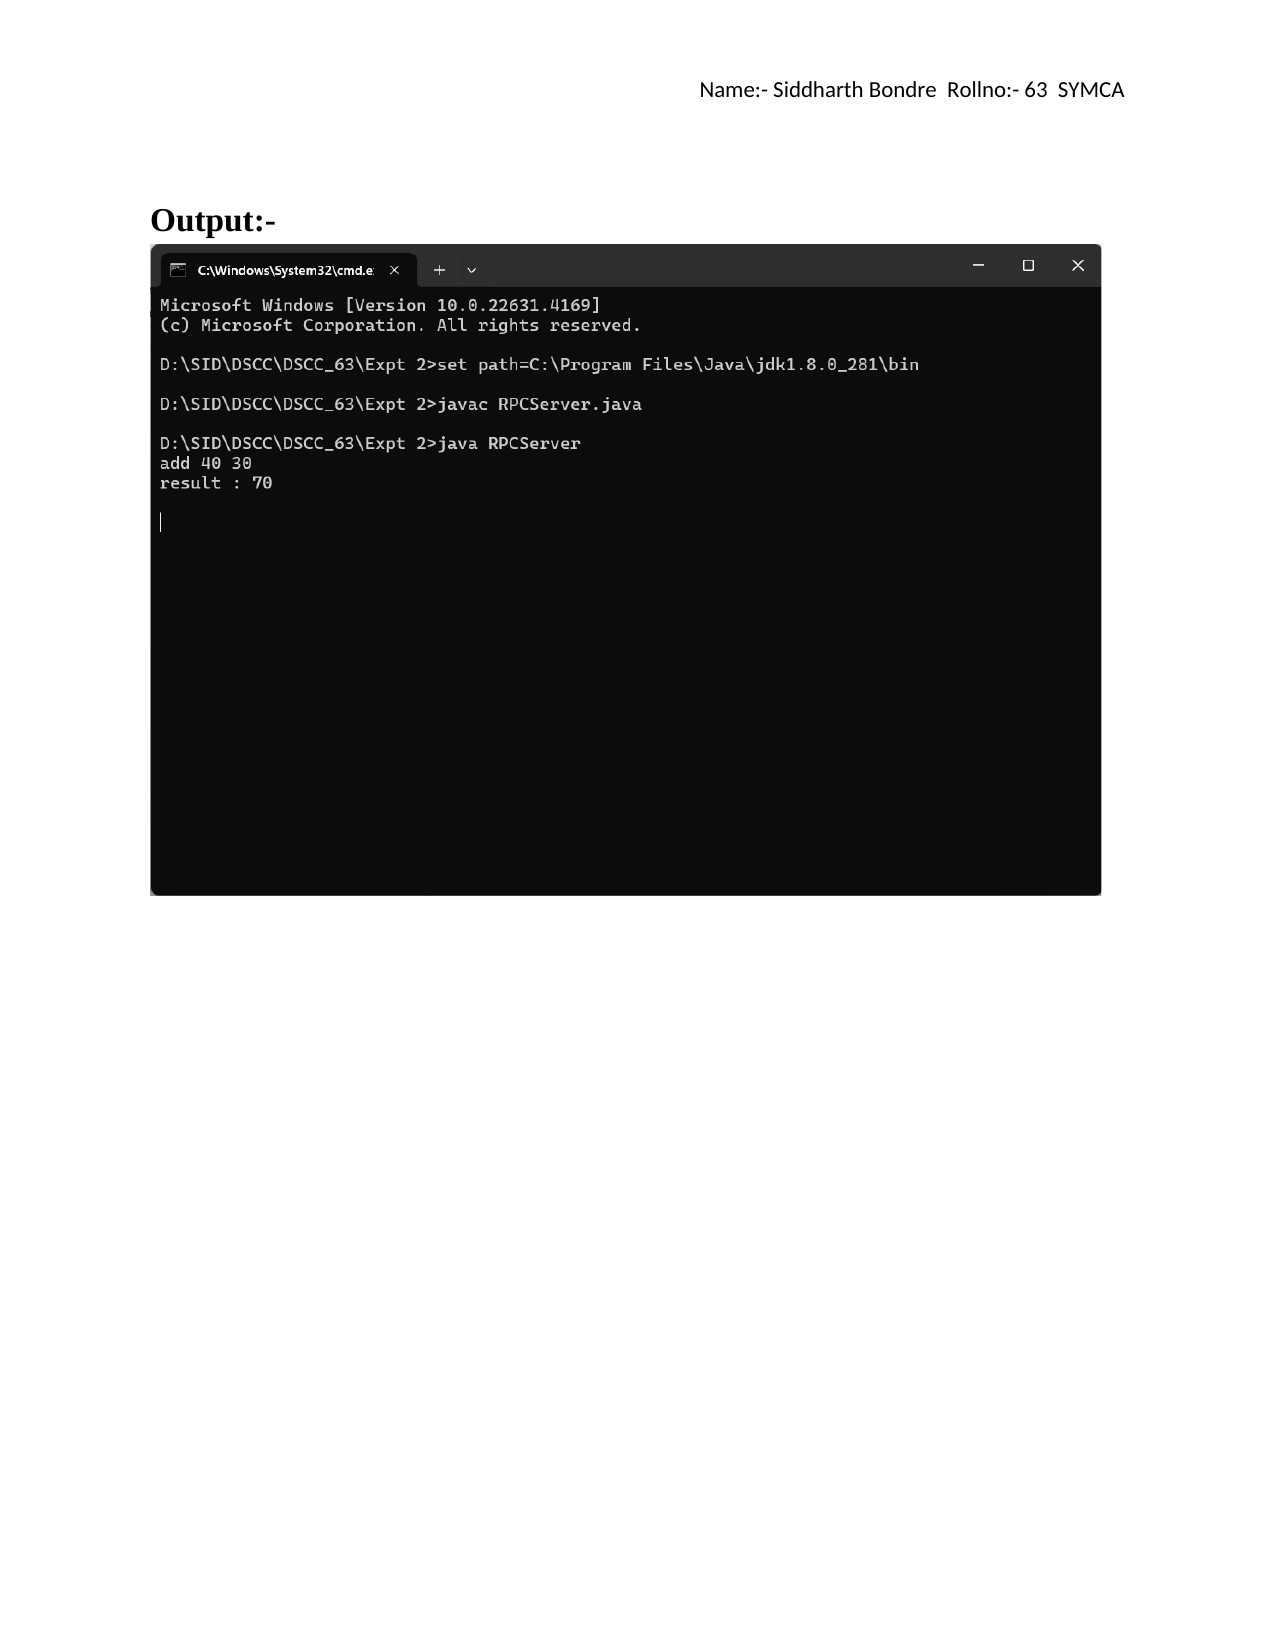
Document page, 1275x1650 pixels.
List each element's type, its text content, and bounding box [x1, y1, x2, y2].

subtitle Output:- [150, 200, 1125, 238]
picture [150, 244, 1102, 896]
